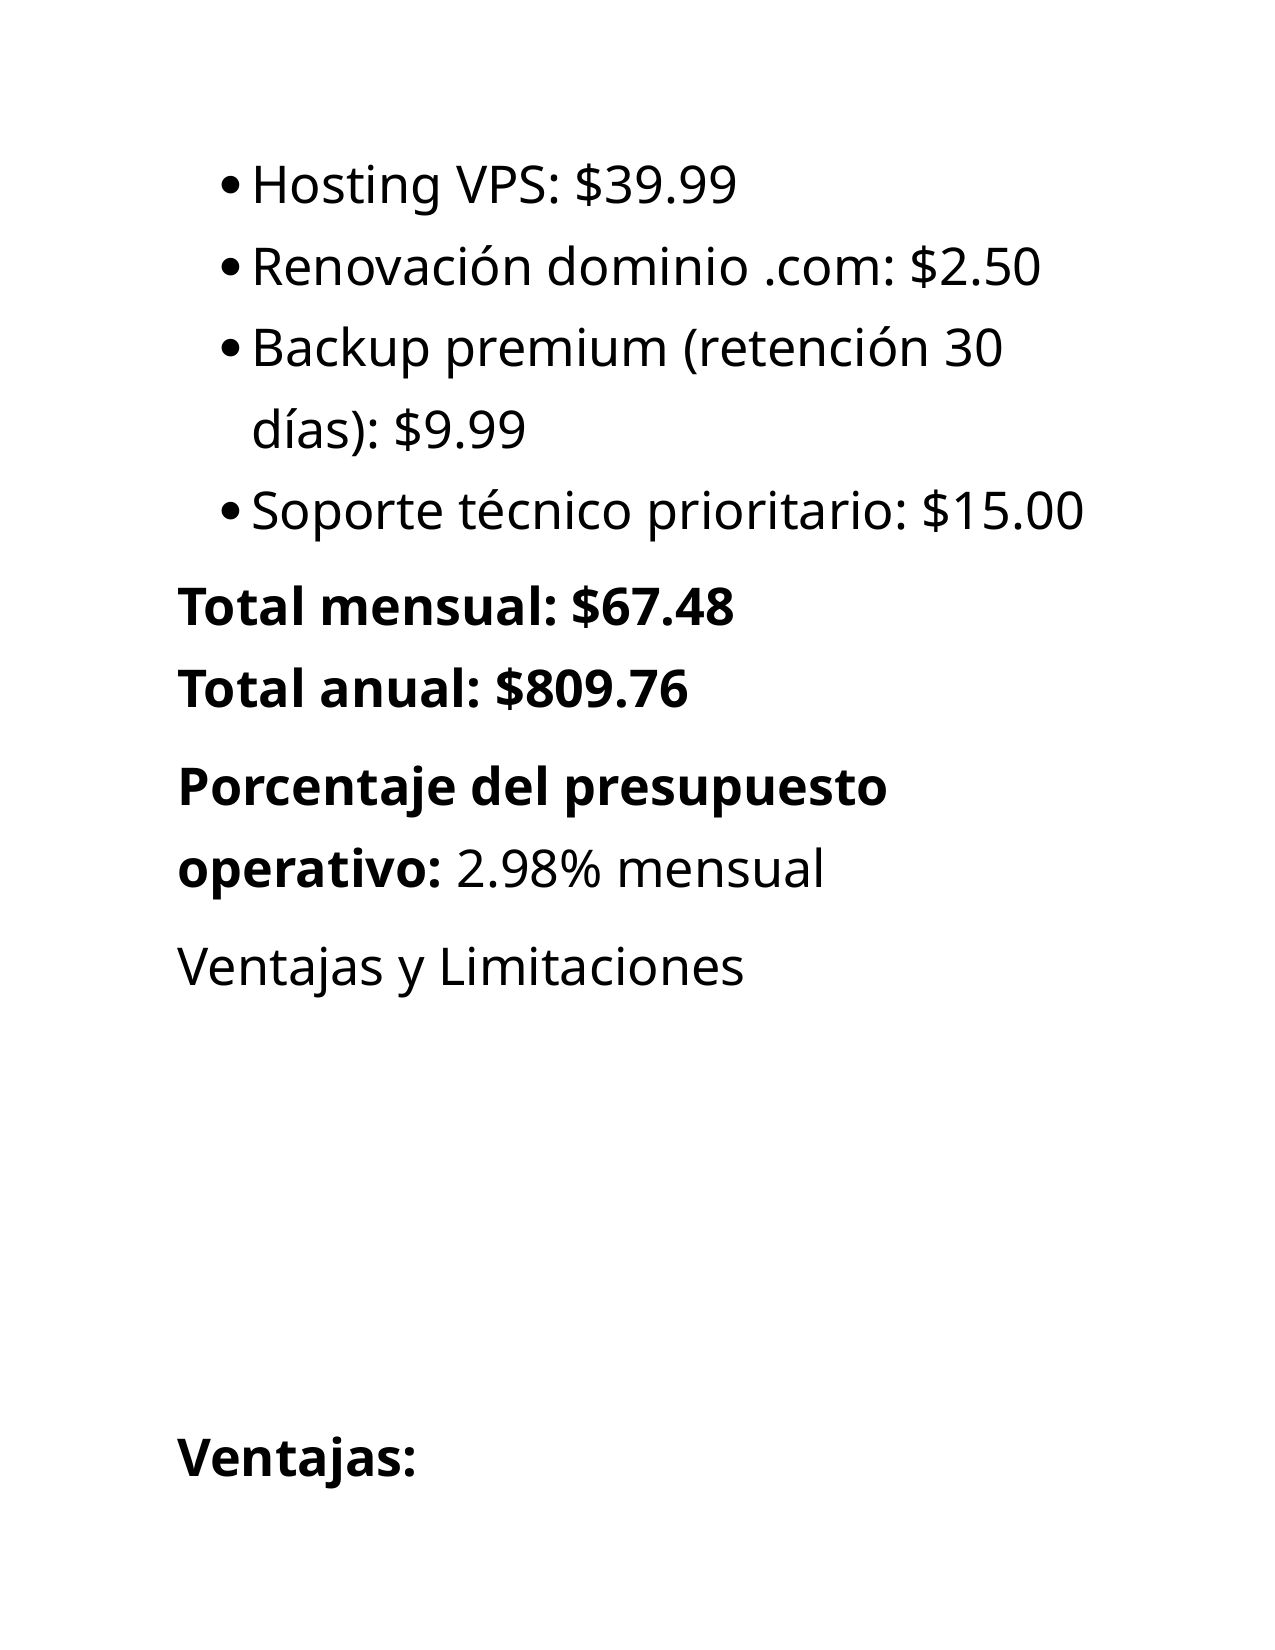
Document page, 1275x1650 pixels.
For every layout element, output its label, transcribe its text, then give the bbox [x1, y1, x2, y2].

list Soporte técnico prioritario: $15.00 [222, 474, 1098, 545]
list Hosting VPS: $39.99 [222, 148, 1098, 218]
text Porcentaje del presupuesto operativo: 2.98% mensual [177, 750, 1098, 902]
subtitle Ventajas y Limitaciones [177, 929, 1098, 1001]
list Renovación dominio .com: $2.50 [222, 229, 1098, 300]
text Ventajas: [177, 1421, 1098, 1492]
list Backup premium (retención 30 días): $9.99 [222, 311, 1098, 463]
text Total mensual: $67.48 Total anual: $809.76 [177, 570, 1098, 722]
